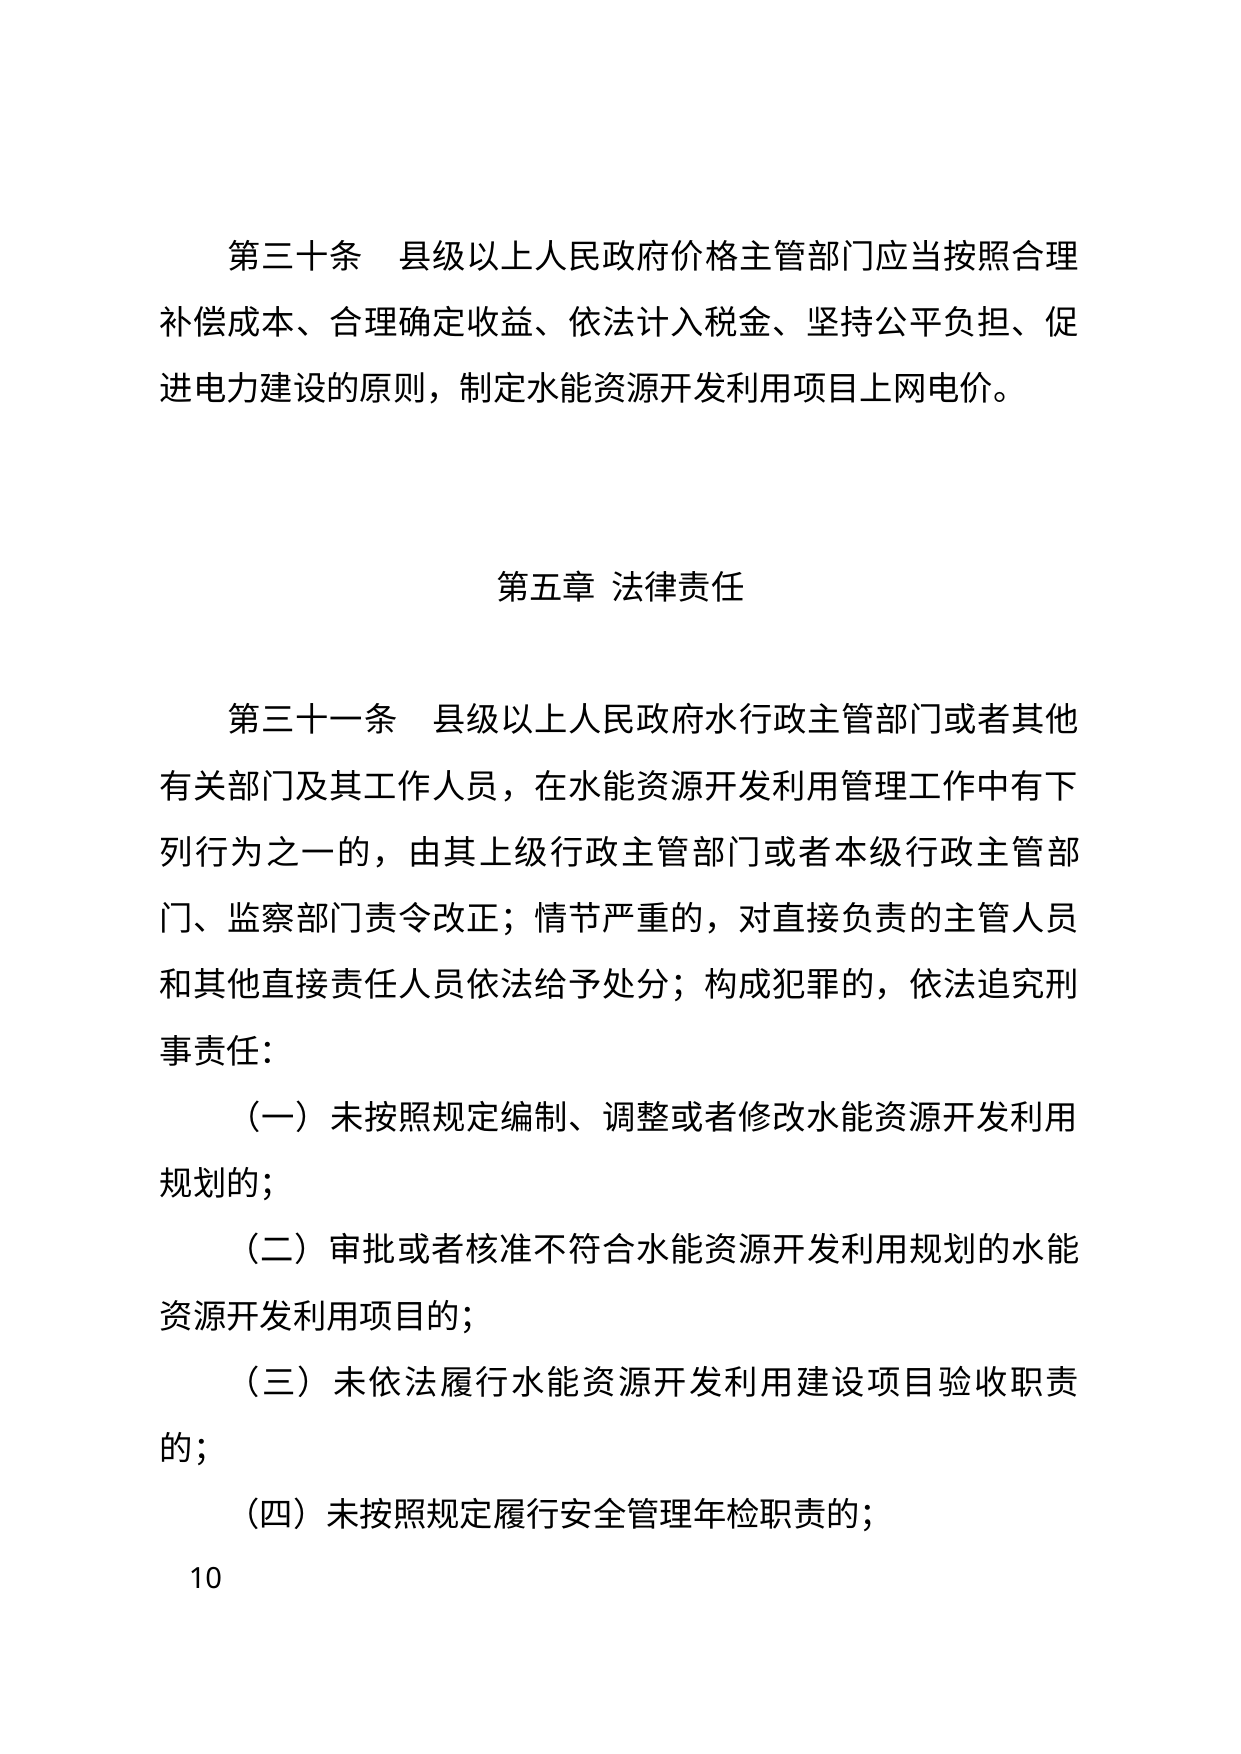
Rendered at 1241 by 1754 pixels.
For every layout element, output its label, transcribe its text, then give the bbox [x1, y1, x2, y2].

text 第三十一条 县级以上人民政府水行政主管部门或者其他有关部门及其工作人员，在水能资源开发利用管理工作中有下列行为之一的，由其上级行政主管部门或者本级行政主管部门、监察部门责令改正；情节严重的，对直接负责的主管人员和其他直接责任人员依法给予处分；构成犯罪的，依法追究刑事责任： [159, 684, 1081, 1082]
text （二）审批或者核准不符合水能资源开发利用规划的水能资源开发利用项目的； [159, 1214, 1081, 1347]
text 第三十条 县级以上人民政府价格主管部门应当按照合理补偿成本、合理确定收益、依法计入税金、坚持公平负担、促进电力建设的原则，制定水能资源开发利用项目上网电价。 [159, 220, 1081, 419]
text （三）未依法履行水能资源开发利用建设项目验收职责的； [159, 1347, 1081, 1479]
text （四）未按照规定履行安全管理年检职责的； [159, 1479, 1081, 1545]
text （一）未按照规定编制、调整或者修改水能资源开发利用规划的； [159, 1082, 1081, 1214]
text 第五章 法律责任 [159, 552, 1081, 618]
